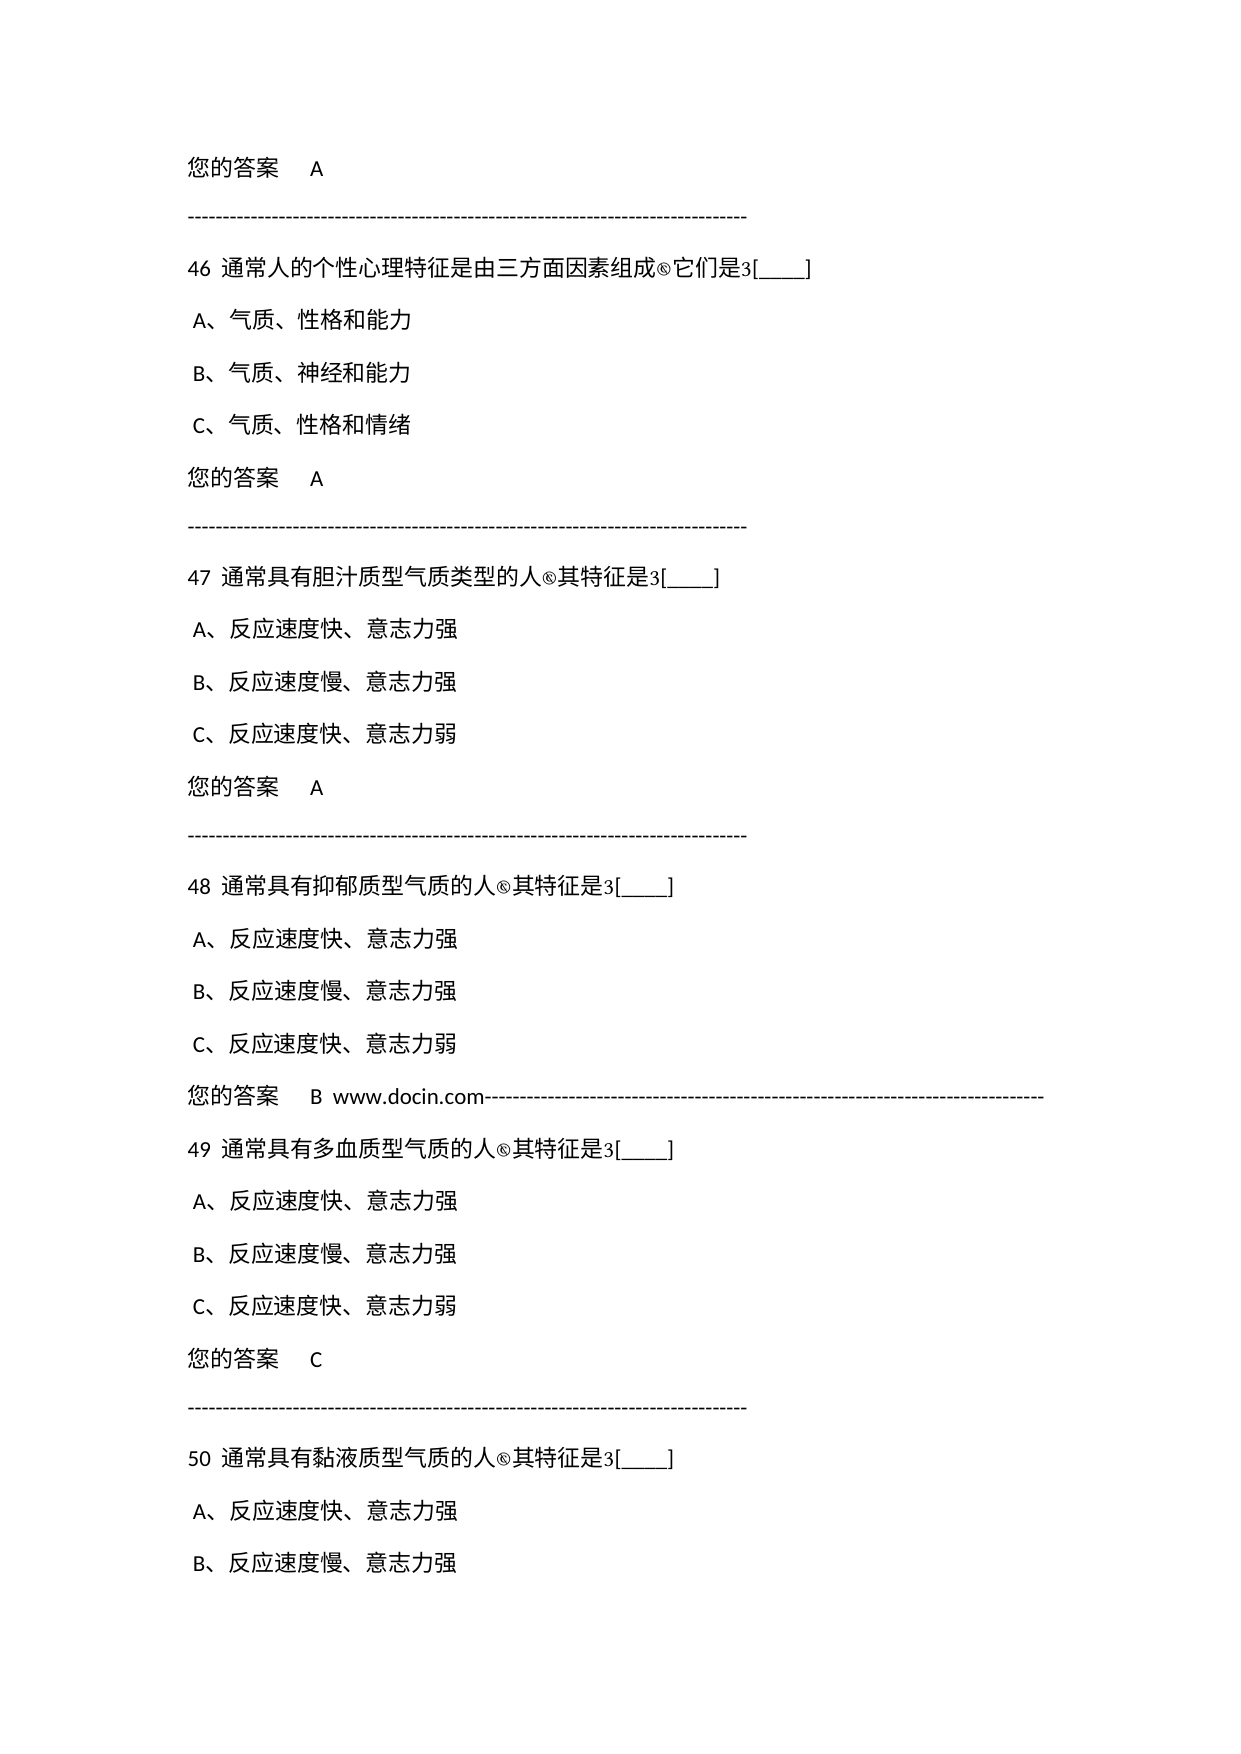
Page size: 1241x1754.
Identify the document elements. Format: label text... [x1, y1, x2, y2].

text A、气质、性格和能力 [187, 302, 1053, 335]
text 您的答案 A [187, 459, 1053, 493]
text 50 通常具有黏液质型气质的人其特征是[____] [187, 1440, 1053, 1473]
text 您的答案 B www.docin.com-------------------------------------------------------------------------------- [187, 1078, 1053, 1111]
text C、气质、性格和情绪 [187, 407, 1053, 440]
text A、反应速度快、意志力强 [187, 611, 1053, 644]
text 您的答案 A [187, 769, 1053, 802]
text B、气质、神经和能力 [187, 354, 1053, 388]
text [187, 202, 1053, 231]
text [187, 1393, 1053, 1421]
text 49 通常具有多血质型气质的人其特征是[____] [187, 1131, 1053, 1164]
text 46 通常人的个性心理特征是由三方面因素组成它们是[____] [187, 249, 1053, 283]
text C、反应速度快、意志力弱 [187, 716, 1053, 749]
text A、反应速度快、意志力强 [187, 921, 1053, 954]
text B、反应速度慢、意志力强 [187, 1236, 1053, 1269]
text A、反应速度快、意志力强 [187, 1492, 1053, 1526]
text -------------------------------------------------------------------------------- [187, 512, 1053, 540]
text 您的答案 A [187, 150, 1053, 183]
text 47 通常具有胆汁质型气质类型的人其特征是[____] [187, 559, 1053, 592]
text 48 通常具有抑郁质型气质的人其特征是[____] [187, 868, 1053, 901]
text -------------------------------------------------------------------------------- [187, 821, 1053, 849]
text C、反应速度快、意志力弱 [187, 1288, 1053, 1321]
text 您的答案 C [187, 1341, 1053, 1374]
text B、反应速度慢、意志力强 [187, 664, 1053, 697]
text B、反应速度慢、意志力强 [187, 1545, 1053, 1578]
text C、反应速度快、意志力弱 [187, 1026, 1053, 1059]
text A、反应速度快、意志力强 [187, 1183, 1053, 1216]
text B、反应速度慢、意志力强 [187, 973, 1053, 1006]
